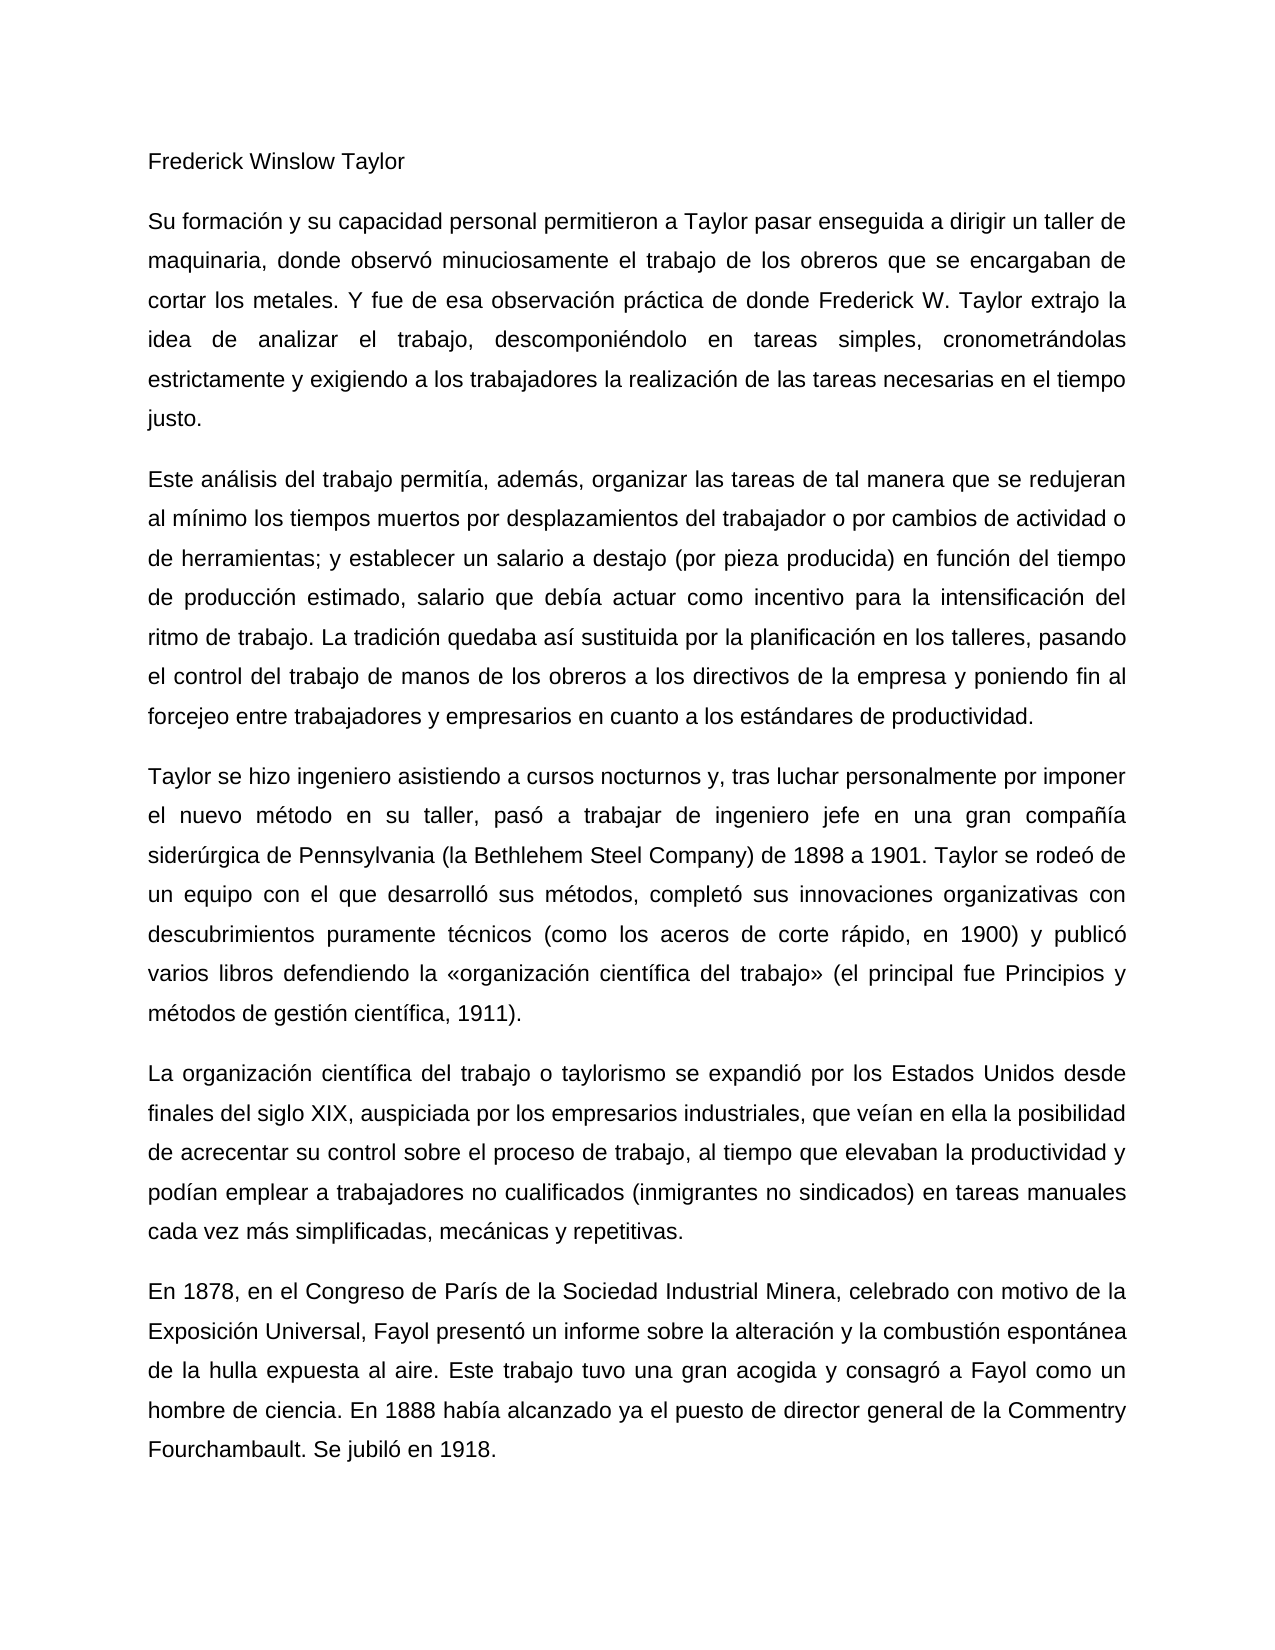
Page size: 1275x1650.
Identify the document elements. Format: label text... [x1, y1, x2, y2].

text Este análisis del trabajo permitía, además, organizar las tareas de tal manera que se redujeran al mínimo los tiempos muertos por desplazamientos del trabajador o por cambios de actividad o de herramientas; y establecer un salario a destajo (por pieza producida) en función del tiempo de producción estimado, salario que debía actuar como incentivo para la intensificación del ritmo de trabajo. La tradición quedaba así sustituida por la planificación en los talleres, pasando el control del trabajo de manos de los obreros a los directivos de la empresa y poniendo fin al forcejeo entre trabajadores y empresarios en cuanto a los estándares de productividad. [148, 466, 1127, 729]
text En 1878, en el Congreso de París de la Sociedad Industrial Minera, celebrado con motivo de la Exposición Universal, Fayol presentó un informe sobre la alteración y la combustión espontánea de la hulla expuesta al aire. Este trabajo tuvo una gran acogida y consagró a Fayol como un hombre de ciencia. En 1888 había alcanzado ya el puesto de director general de la Commentry Fourchambault. Se jubiló en 1918. [148, 1278, 1127, 1463]
text La organización científica del trabajo o taylorismo se expandió por los Estados Unidos desde finales del siglo XIX, auspiciada por los empresarios industriales, que veían en ella la posibilidad de acrecentar su control sobre el proceso de trabajo, al tiempo que elevaban la productividad y podían emplear a trabajadores no cualificados (inmigrantes no sindicados) en tareas manuales cada vez más simplificadas, mecánicas y repetitivas. [148, 1060, 1127, 1244]
text Frederick Winslow Taylor [148, 148, 1127, 174]
text Su formación y su capacidad personal permitieron a Taylor pasar enseguida a dirigir un taller de maquinaria, donde observó minuciosamente el trabajo de los obreros que se encargaban de cortar los metales. Y fue de esa observación práctica de donde Frederick W. Taylor extrajo la idea de analizar el trabajo, descomponiéndolo en tareas simples, cronometrándolas estrictamente y exigiendo a los trabajadores la realización de las tareas necesarias en el tiempo justo. [148, 208, 1127, 432]
text Taylor se hizo ingeniero asistiendo a cursos nocturnos y, tras luchar personalmente por imponer el nuevo método en su taller, pasó a trabajar de ingeniero jefe en una gran compañía siderúrgica de Pennsylvania (la Bethlehem Steel Company) de 1898 a 1901. Taylor se rodeó de un equipo con el que desarrolló sus métodos, completó sus innovaciones organizativas con descubrimientos puramente técnicos (como los aceros de corte rápido, en 1900) y publicó varios libros defendiendo la «organización científica del trabajo» (el principal fue Principios y métodos de gestión científica, 1911). [148, 763, 1127, 1026]
